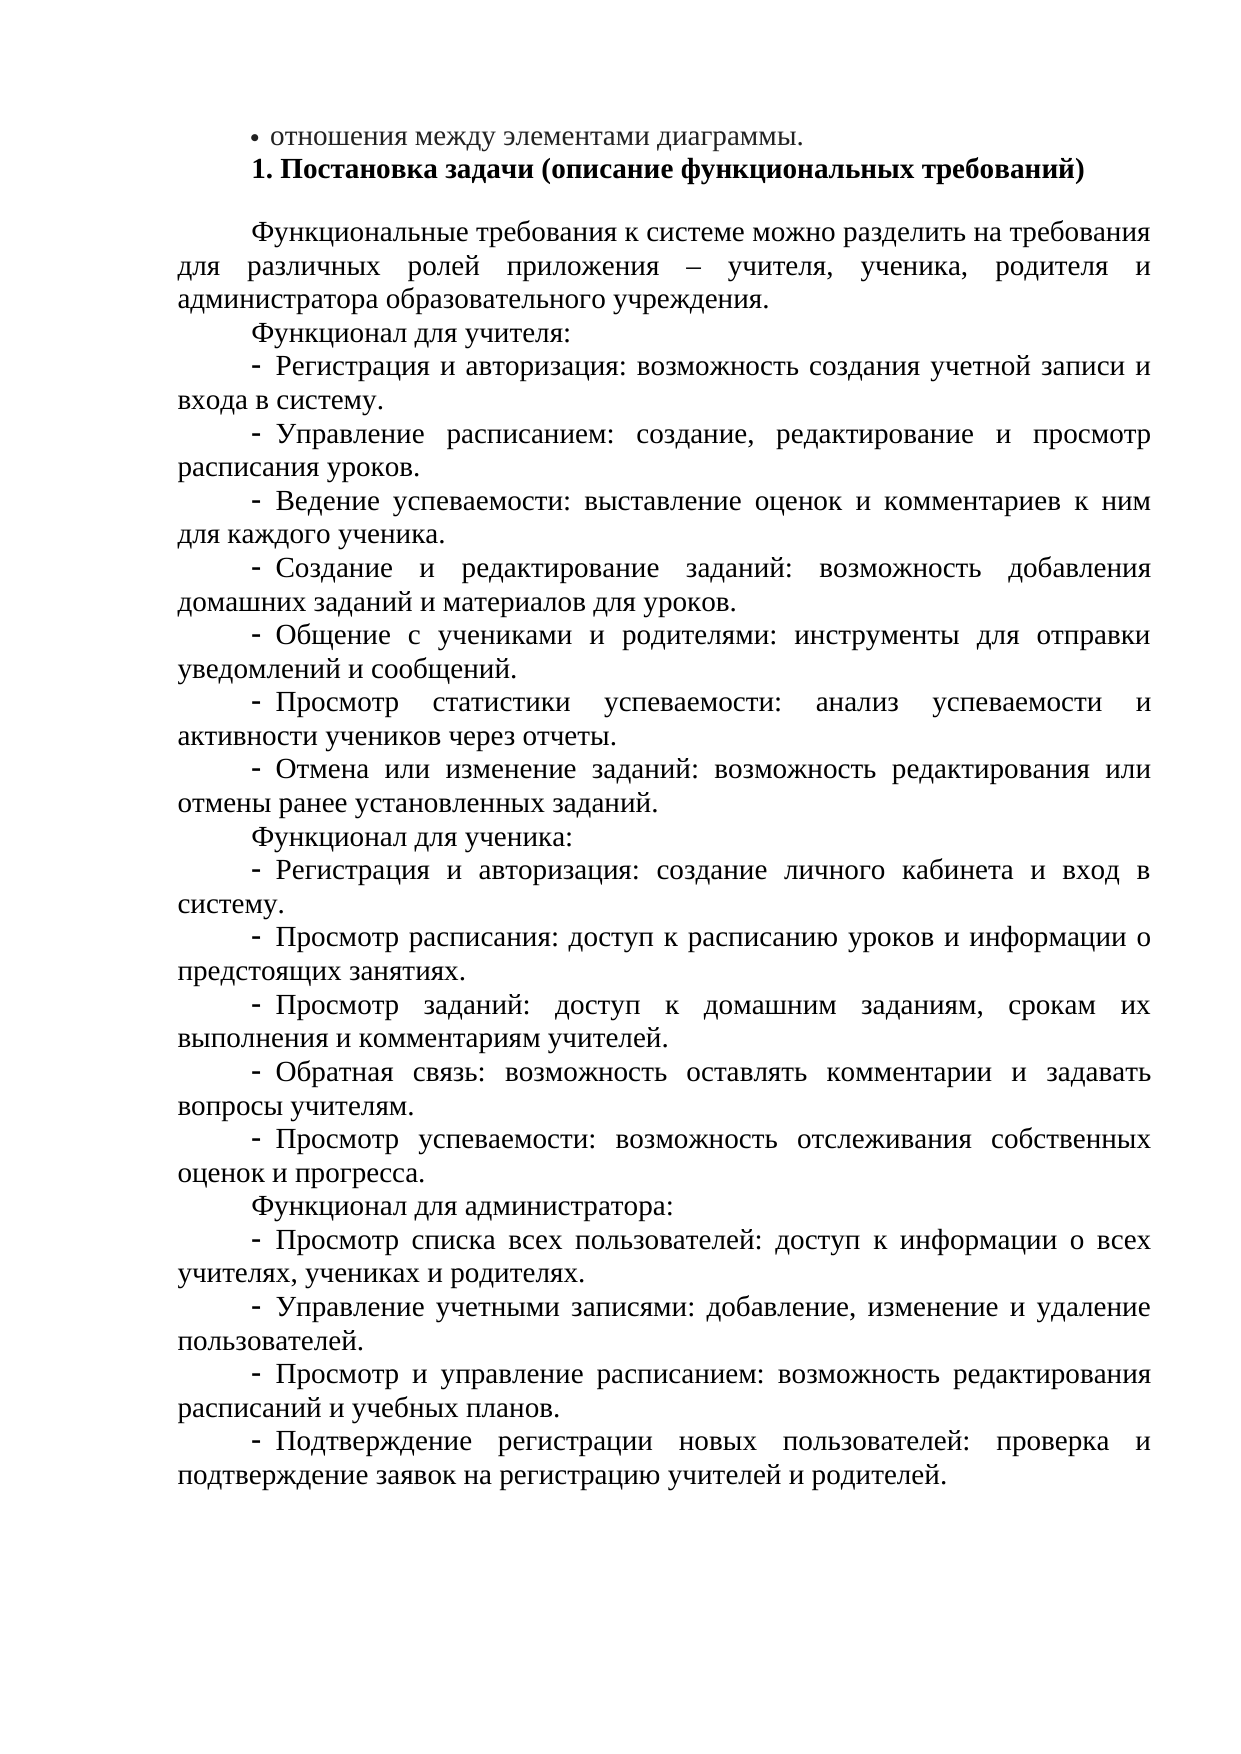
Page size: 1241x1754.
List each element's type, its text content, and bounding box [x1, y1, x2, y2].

list Управление учетными записями: добавление, изменение и удаление пользователей. [177, 1289, 1152, 1356]
list Постановка задачи (описание функциональных требований) [177, 152, 1152, 185]
list Регистрация и авторизация: создание личного кабинета и вход в систему. [177, 852, 1152, 919]
list Просмотр статистики успеваемости: анализ успеваемости и активности учеников через отчеты. [177, 684, 1152, 752]
list отношения между элементами диаграммы. [177, 118, 1152, 152]
list Регистрация и авторизация: возможность создания учетной записи и входа в систему. [177, 348, 1152, 416]
text Функционал для администратора: [177, 1188, 1152, 1222]
list Управление расписанием: создание, редактирование и просмотр расписания уроков. [177, 416, 1152, 483]
list Обратная связь: возможность оставлять комментарии и задавать вопросы учителям. [177, 1054, 1152, 1121]
list Общение с учениками и родителями: инструменты для отправки уведомлений и сообщений. [177, 617, 1152, 684]
text Функциональные требования к системе можно разделить на требования для различных ролей приложения – учителя, ученика, родителя и администратора образовательного учреждения. [177, 214, 1152, 315]
list Просмотр и управление расписанием: возможность редактирования расписаний и учебных планов. [177, 1356, 1152, 1423]
list Отмена или изменение заданий: возможность редактирования или отмены ранее установленных заданий. [177, 752, 1152, 819]
list Просмотр успеваемости: возможность отслеживания собственных оценок и прогресса. [177, 1121, 1152, 1188]
list Ведение успеваемости: выставление оценок и комментариев к ним для каждого ученика. [177, 483, 1152, 550]
list Подтверждение регистрации новых пользователей: проверка и подтверждение заявок на регистрацию учителей и родителей. [177, 1423, 1152, 1491]
text Функционал для ученика: [177, 819, 1152, 852]
list Просмотр списка всех пользователей: доступ к информации о всех учителях, учениках и родителях. [177, 1222, 1152, 1289]
list Просмотр заданий: доступ к домашним заданиям, срокам их выполнения и комментариям учителей. [177, 987, 1152, 1054]
list Просмотр расписания: доступ к расписанию уроков и информации о предстоящих занятиях. [177, 919, 1152, 987]
list Создание и редактирование заданий: возможность добавления домашних заданий и материалов для уроков. [177, 550, 1152, 617]
text Функционал для учителя: [177, 315, 1152, 348]
